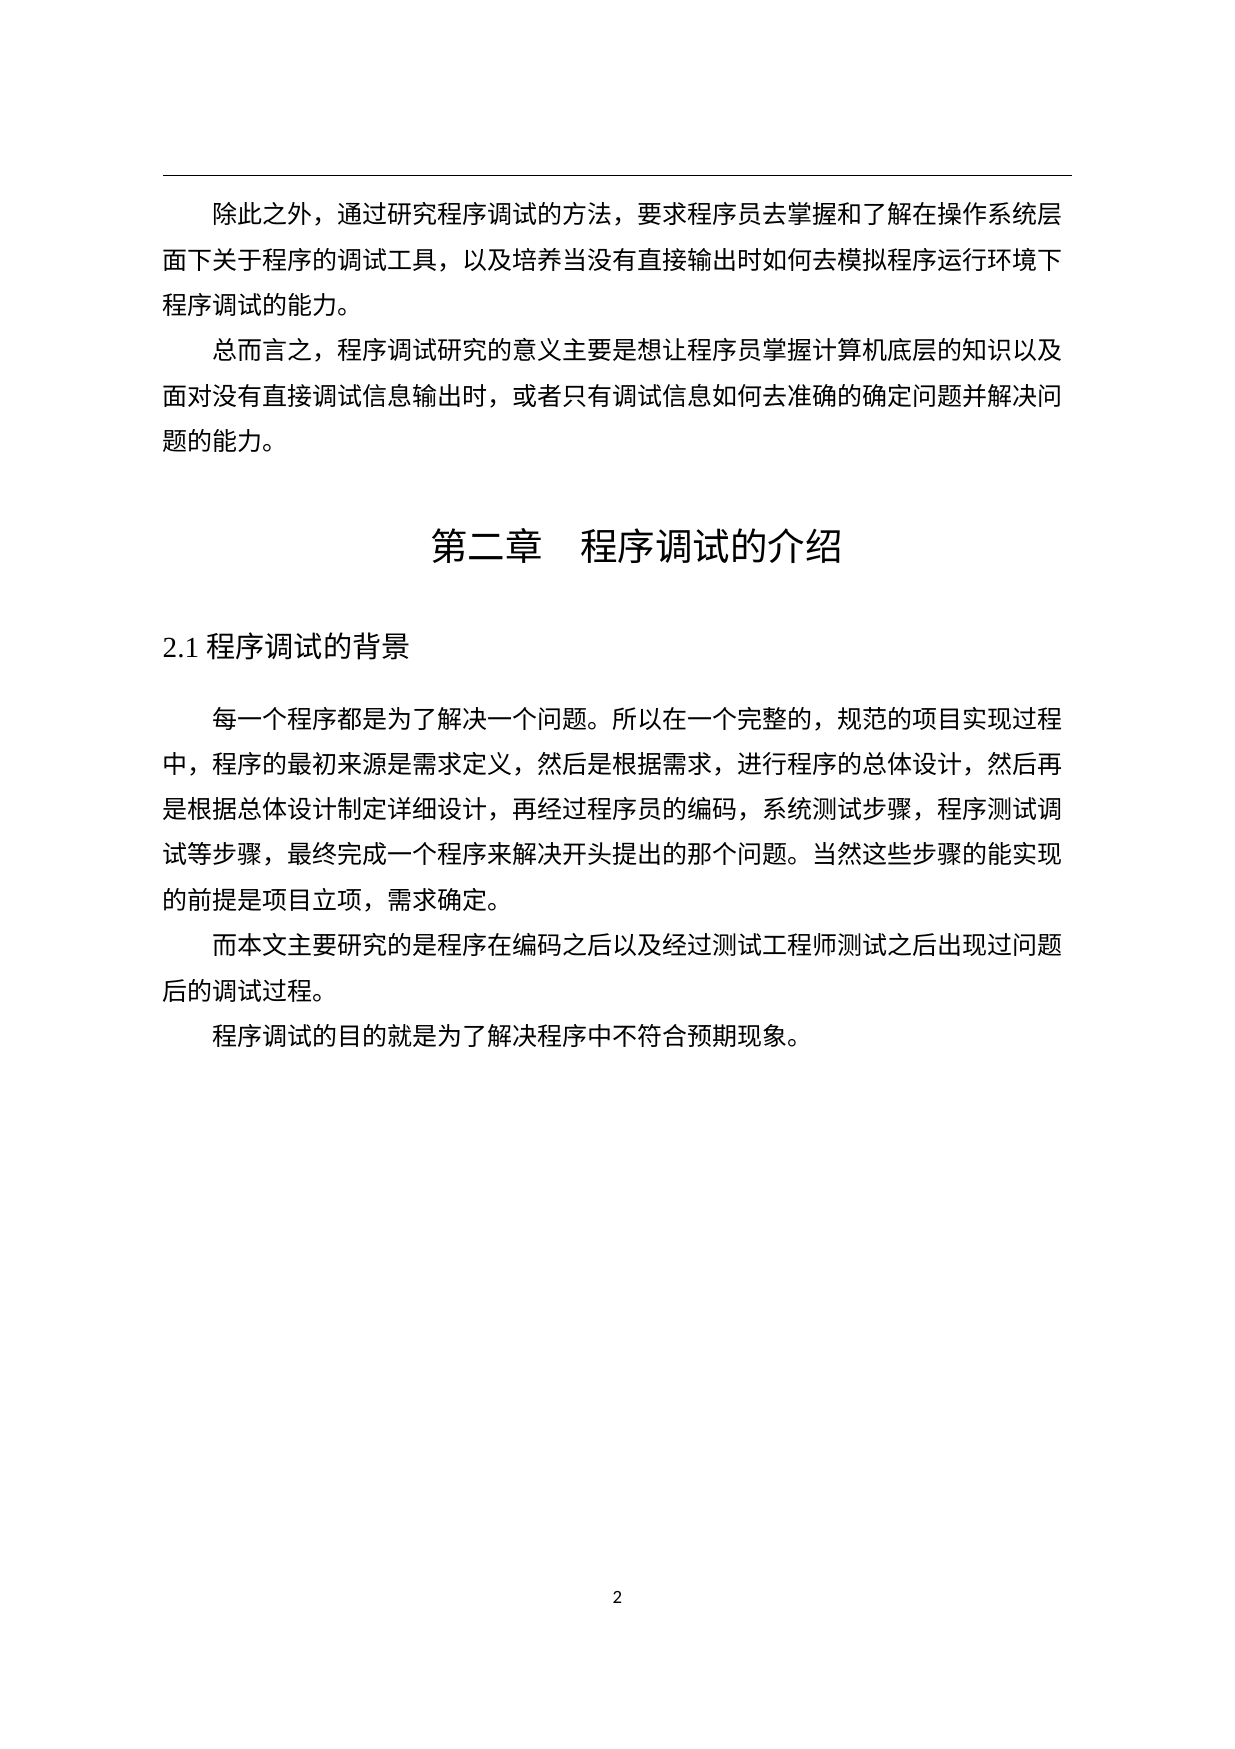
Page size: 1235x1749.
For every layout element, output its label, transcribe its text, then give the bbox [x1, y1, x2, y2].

subtitle 程序调试的介绍 [200, 517, 1072, 571]
text 程序调试的目的就是为了解决程序中不符合预期现象。 [162, 1016, 1072, 1052]
text 而本文主要研究的是程序在编码之后以及经过测试工程师测试之后出现过问题后的调试过程。 [162, 926, 1072, 1007]
text 每一个程序都是为了解决一个问题。所以在一个完整的，规范的项目实现过程中，程序的最初来源是需求定义，然后是根据需求，进行程序的总体设计，然后再是根据总体设计制定详细设计，再经过程序员的编码，系统测试步骤，程序测试调试等步骤，最终完成一个程序来解决开头提出的那个问题。当然这些步骤的能实现的前提是项目立项，需求确定。 [162, 699, 1072, 917]
text 总而言之，程序调试研究的意义主要是想让程序员掌握计算机底层的知识以及面对没有直接调试信息输出时，或者只有调试信息如何去准确的确定问题并解决问题的能力。 [162, 331, 1072, 458]
text 除此之外，通过研究程序调试的方法，要求程序员去掌握和了解在操作系统层面下关于程序的调试工具，以及培养当没有直接输出时如何去模拟程序运行环境下程序调试的能力。 [162, 195, 1072, 322]
subtitle 2.1 程序调试的背景 [162, 623, 1072, 665]
